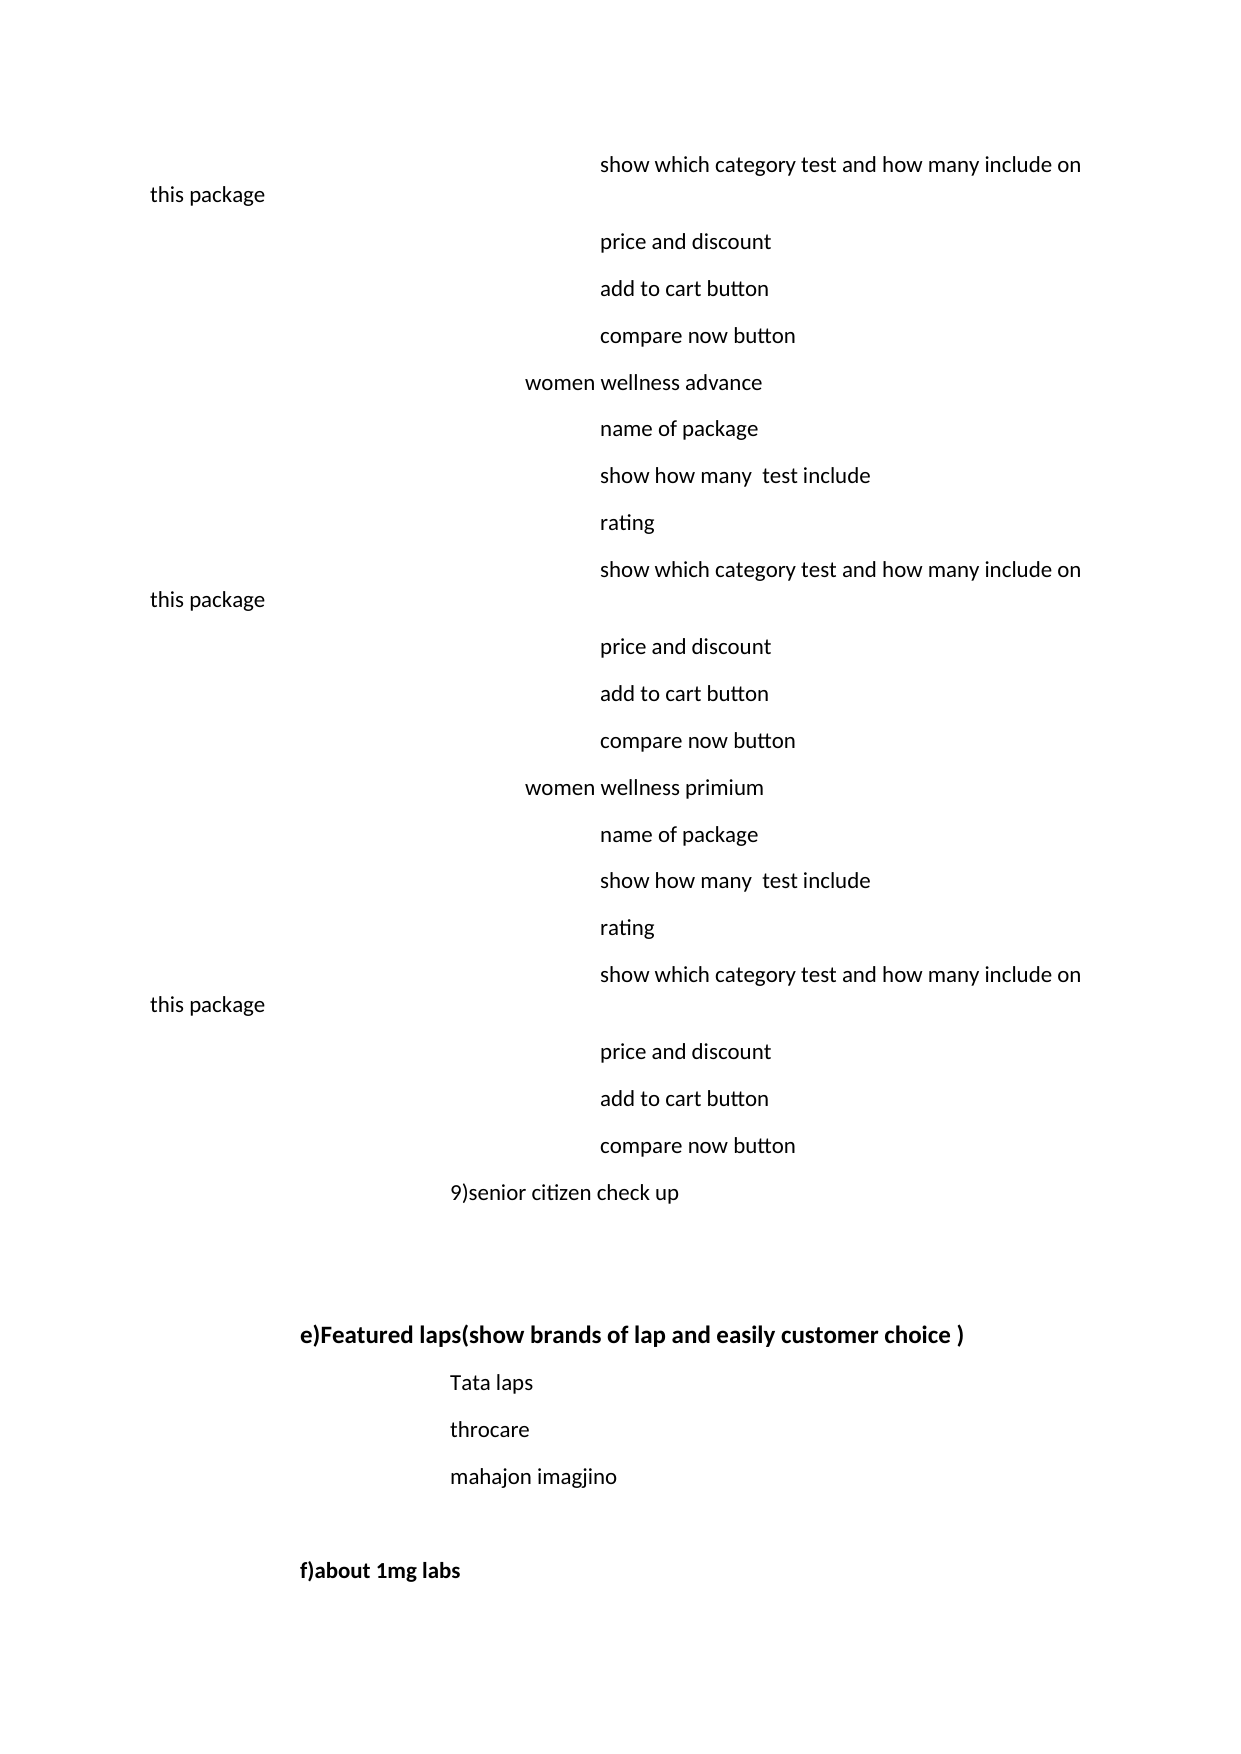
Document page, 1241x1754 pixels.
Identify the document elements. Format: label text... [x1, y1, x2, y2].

text name of package [150, 414, 1090, 443]
text 9)senior citizen check up [150, 1178, 1090, 1206]
text price and discount [150, 1037, 1090, 1066]
text name of package [150, 820, 1090, 848]
text women wellness advance [150, 368, 1090, 396]
text f)about 1mg labs [150, 1556, 1090, 1584]
text compare now button [150, 1131, 1090, 1159]
text compare now button [150, 321, 1090, 349]
text show how many test include [150, 461, 1090, 489]
text throcare [150, 1415, 1090, 1443]
text add to cart button [150, 679, 1090, 707]
text rating [150, 913, 1090, 942]
text show which category test and how many include on this package [150, 960, 1090, 1019]
text show which category test and how many include on this package [150, 150, 1090, 208]
text Tata laps [150, 1368, 1090, 1396]
text show how many test include [150, 867, 1090, 895]
text show which category test and how many include on this package [150, 555, 1090, 613]
text add to cart button [150, 274, 1090, 302]
text e)Featured laps(show brands of lap and easily customer choice ) [150, 1319, 1090, 1349]
text women wellness primium [150, 773, 1090, 801]
text mahajon imagjino [150, 1462, 1090, 1490]
text add to cart button [150, 1084, 1090, 1112]
text rating [150, 508, 1090, 536]
text compare now button [150, 726, 1090, 754]
text price and discount [150, 632, 1090, 660]
text price and discount [150, 227, 1090, 255]
